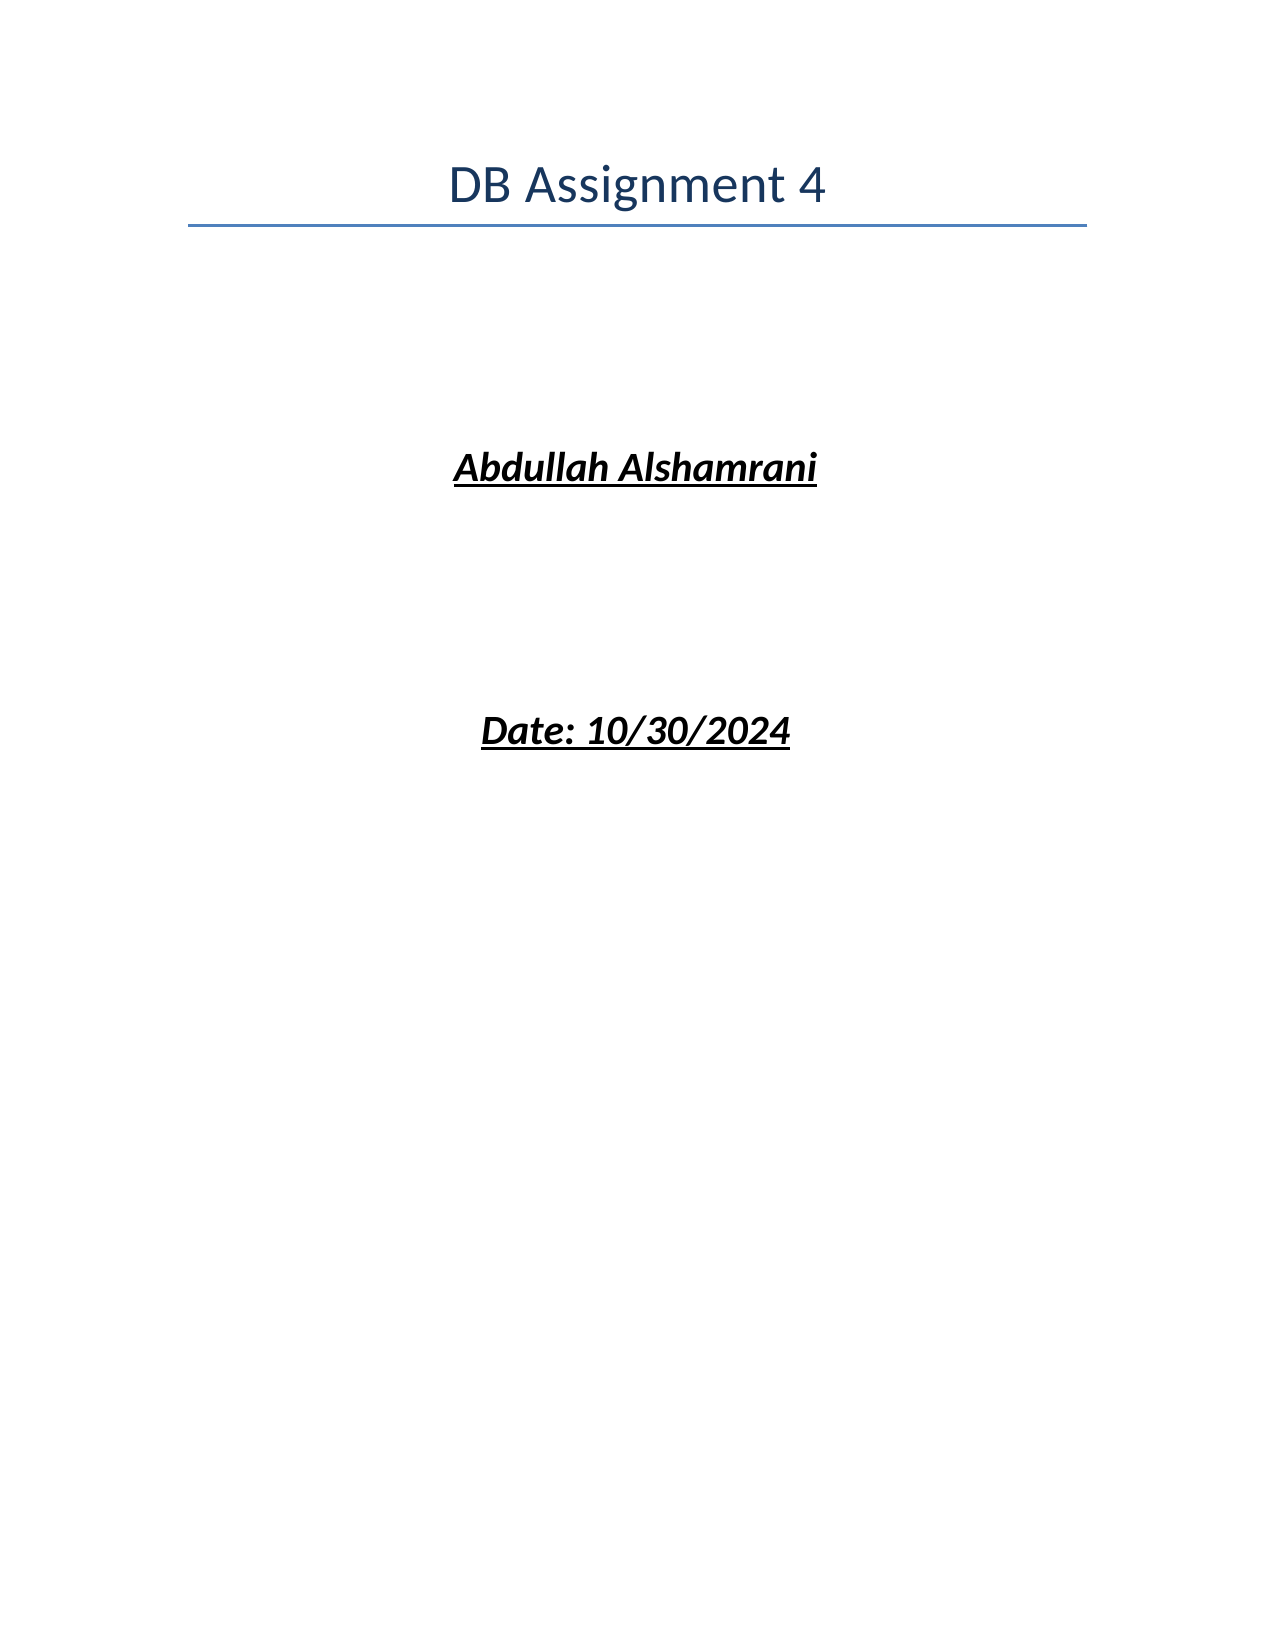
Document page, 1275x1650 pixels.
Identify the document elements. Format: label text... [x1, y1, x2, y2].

subtitle Abdullah Alshamrani [187, 441, 1087, 492]
subtitle Date: 10/30/2024 [187, 704, 1087, 754]
title DB Assignment 4 [187, 150, 1087, 227]
